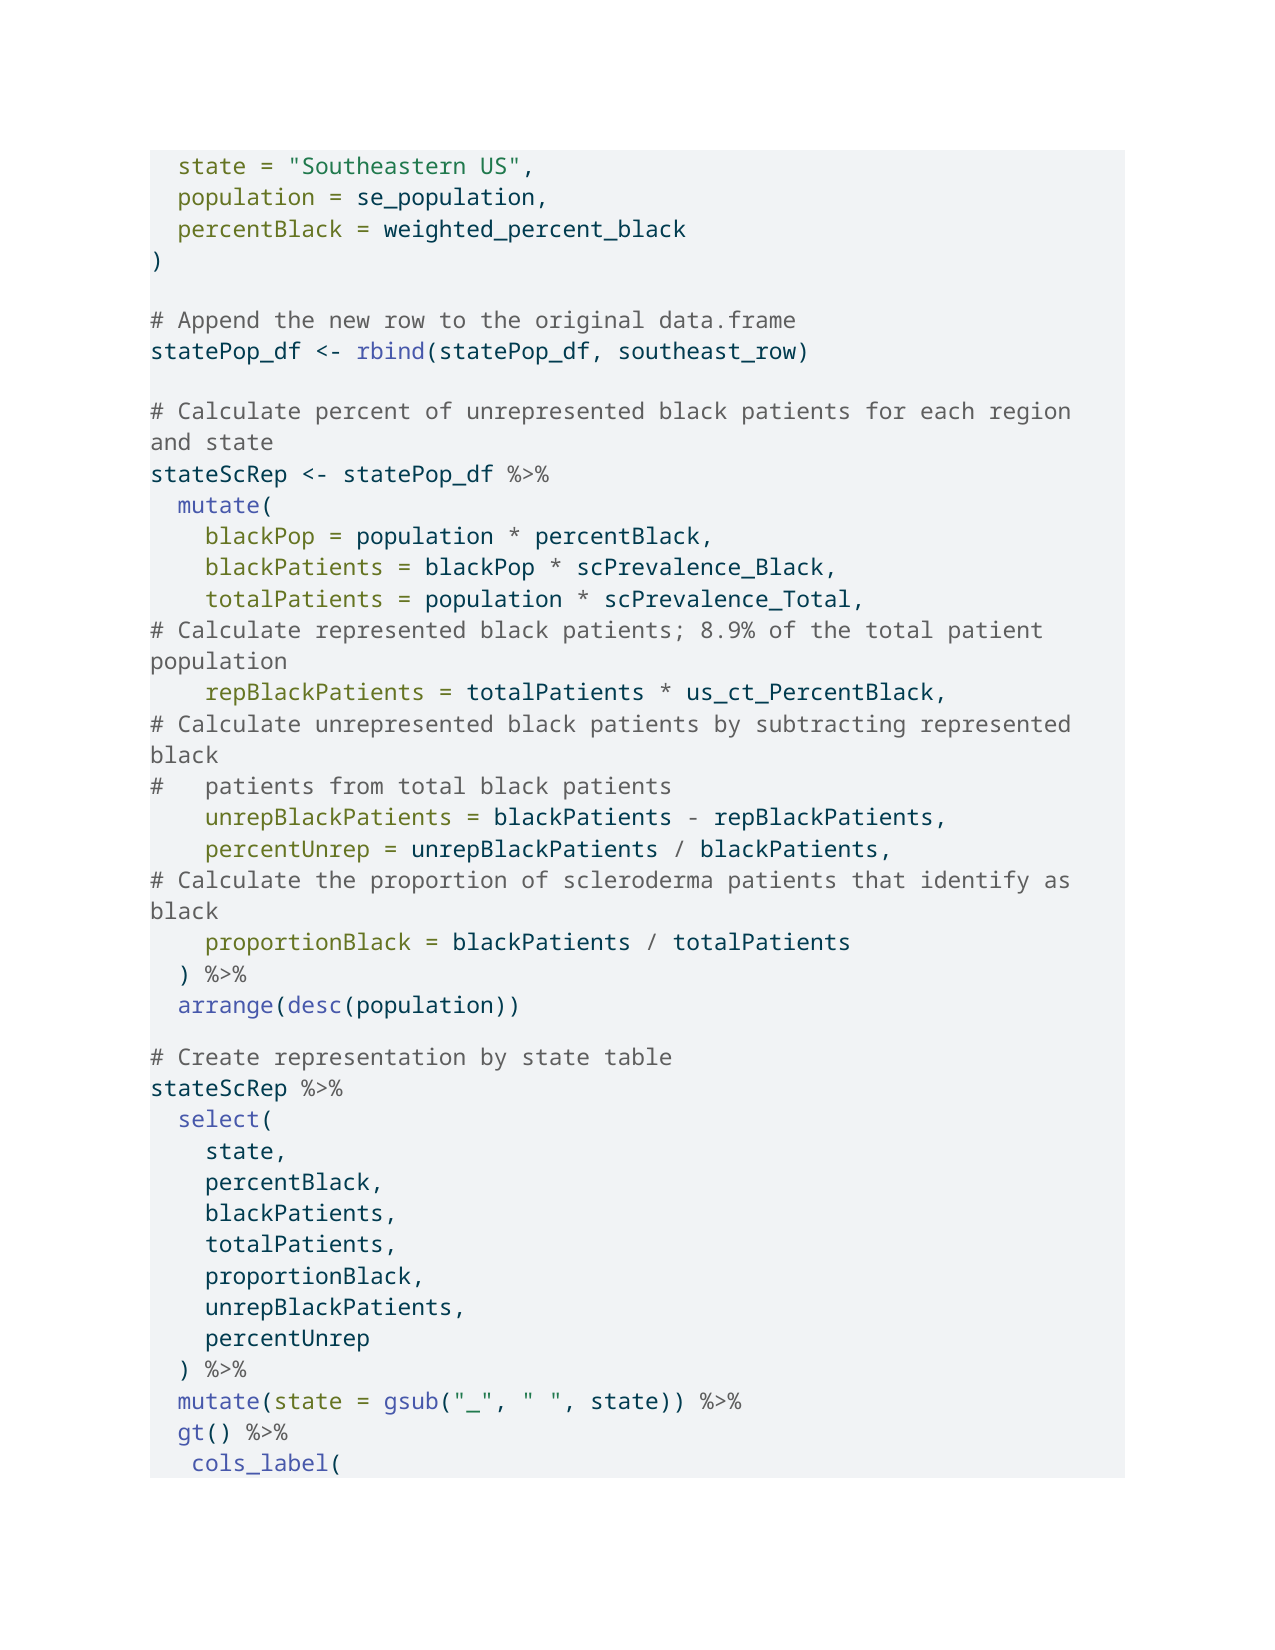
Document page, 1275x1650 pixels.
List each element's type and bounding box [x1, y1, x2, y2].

text [150, 1041, 1125, 1478]
text [150, 150, 1125, 1020]
